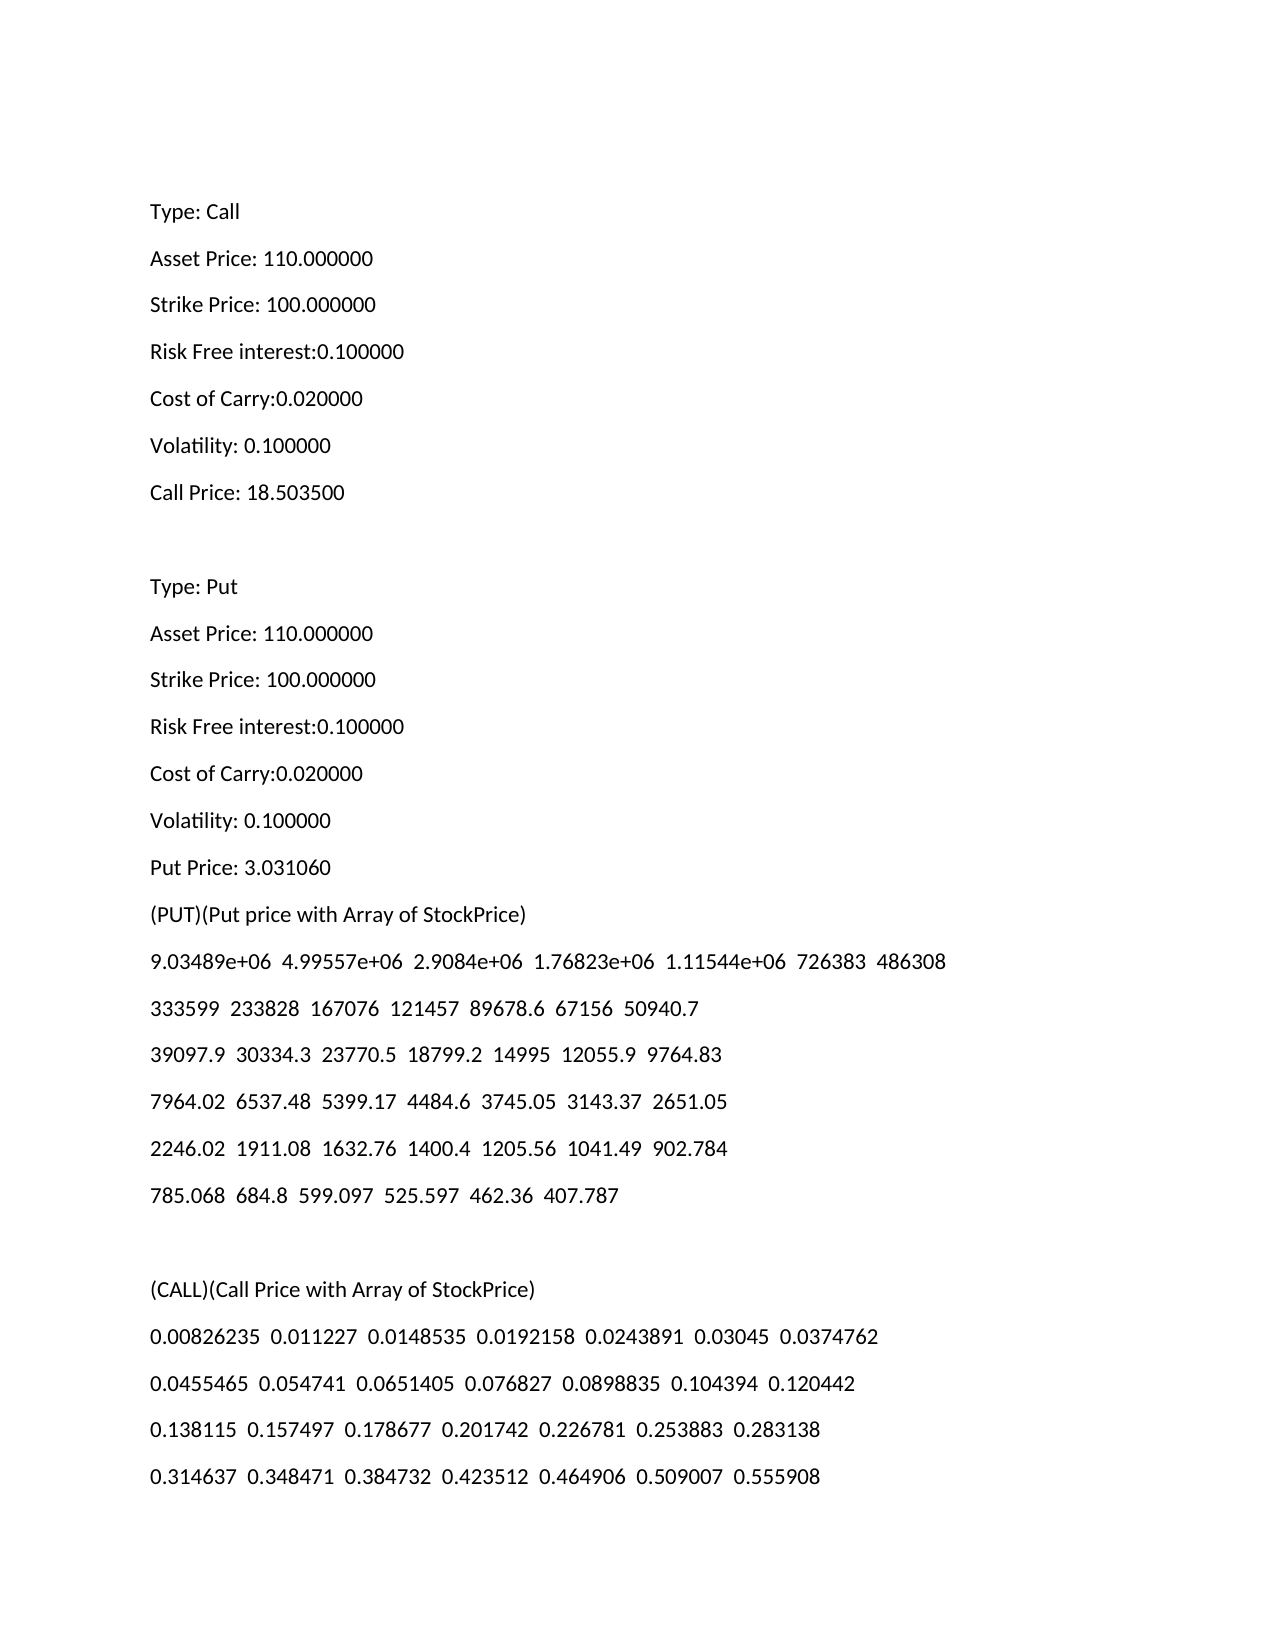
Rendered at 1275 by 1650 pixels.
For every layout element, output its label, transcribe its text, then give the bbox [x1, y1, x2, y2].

text Put Price: 3.031060 [150, 853, 1125, 881]
text Cost of Carry:0.020000 [150, 759, 1125, 787]
text Cost of Carry:0.020000 [150, 384, 1125, 412]
text 0.0455465 0.054741 0.0651405 0.076827 0.0898835 0.104394 0.120442 [150, 1369, 1125, 1397]
text Risk Free interest:0.100000 [150, 337, 1125, 366]
text (PUT)(Put price with Array of StockPrice) [150, 900, 1125, 928]
text Strike Price: 100.000000 [150, 666, 1125, 694]
text Type: Put [150, 572, 1125, 600]
text 0.00826235 0.011227 0.0148535 0.0192158 0.0243891 0.03045 0.0374762 [150, 1322, 1125, 1350]
text 0.314637 0.348471 0.384732 0.423512 0.464906 0.509007 0.555908 [150, 1462, 1125, 1491]
text 39097.9 30334.3 23770.5 18799.2 14995 12055.9 9764.83 [150, 1041, 1125, 1069]
text Asset Price: 110.000000 [150, 244, 1125, 272]
text 2246.02 1911.08 1632.76 1400.4 1205.56 1041.49 902.784 [150, 1134, 1125, 1162]
text Volatility: 0.100000 [150, 806, 1125, 834]
text (CALL)(Call Price with Array of StockPrice) [150, 1275, 1125, 1303]
text 333599 233828 167076 121457 89678.6 67156 50940.7 [150, 994, 1125, 1022]
text Volatility: 0.100000 [150, 431, 1125, 459]
text 9.03489e+06 4.99557e+06 2.9084e+06 1.76823e+06 1.11544e+06 726383 486308 [150, 947, 1125, 975]
text 7964.02 6537.48 5399.17 4484.6 3745.05 3143.37 2651.05 [150, 1087, 1125, 1116]
text Call Price: 18.503500 [150, 478, 1125, 506]
text 0.138115 0.157497 0.178677 0.201742 0.226781 0.253883 0.283138 [150, 1416, 1125, 1444]
text 785.068 684.8 599.097 525.597 462.36 407.787 [150, 1181, 1125, 1209]
text Asset Price: 110.000000 [150, 619, 1125, 647]
text Strike Price: 100.000000 [150, 291, 1125, 319]
text Type: Call [150, 197, 1125, 225]
text Risk Free interest:0.100000 [150, 712, 1125, 741]
